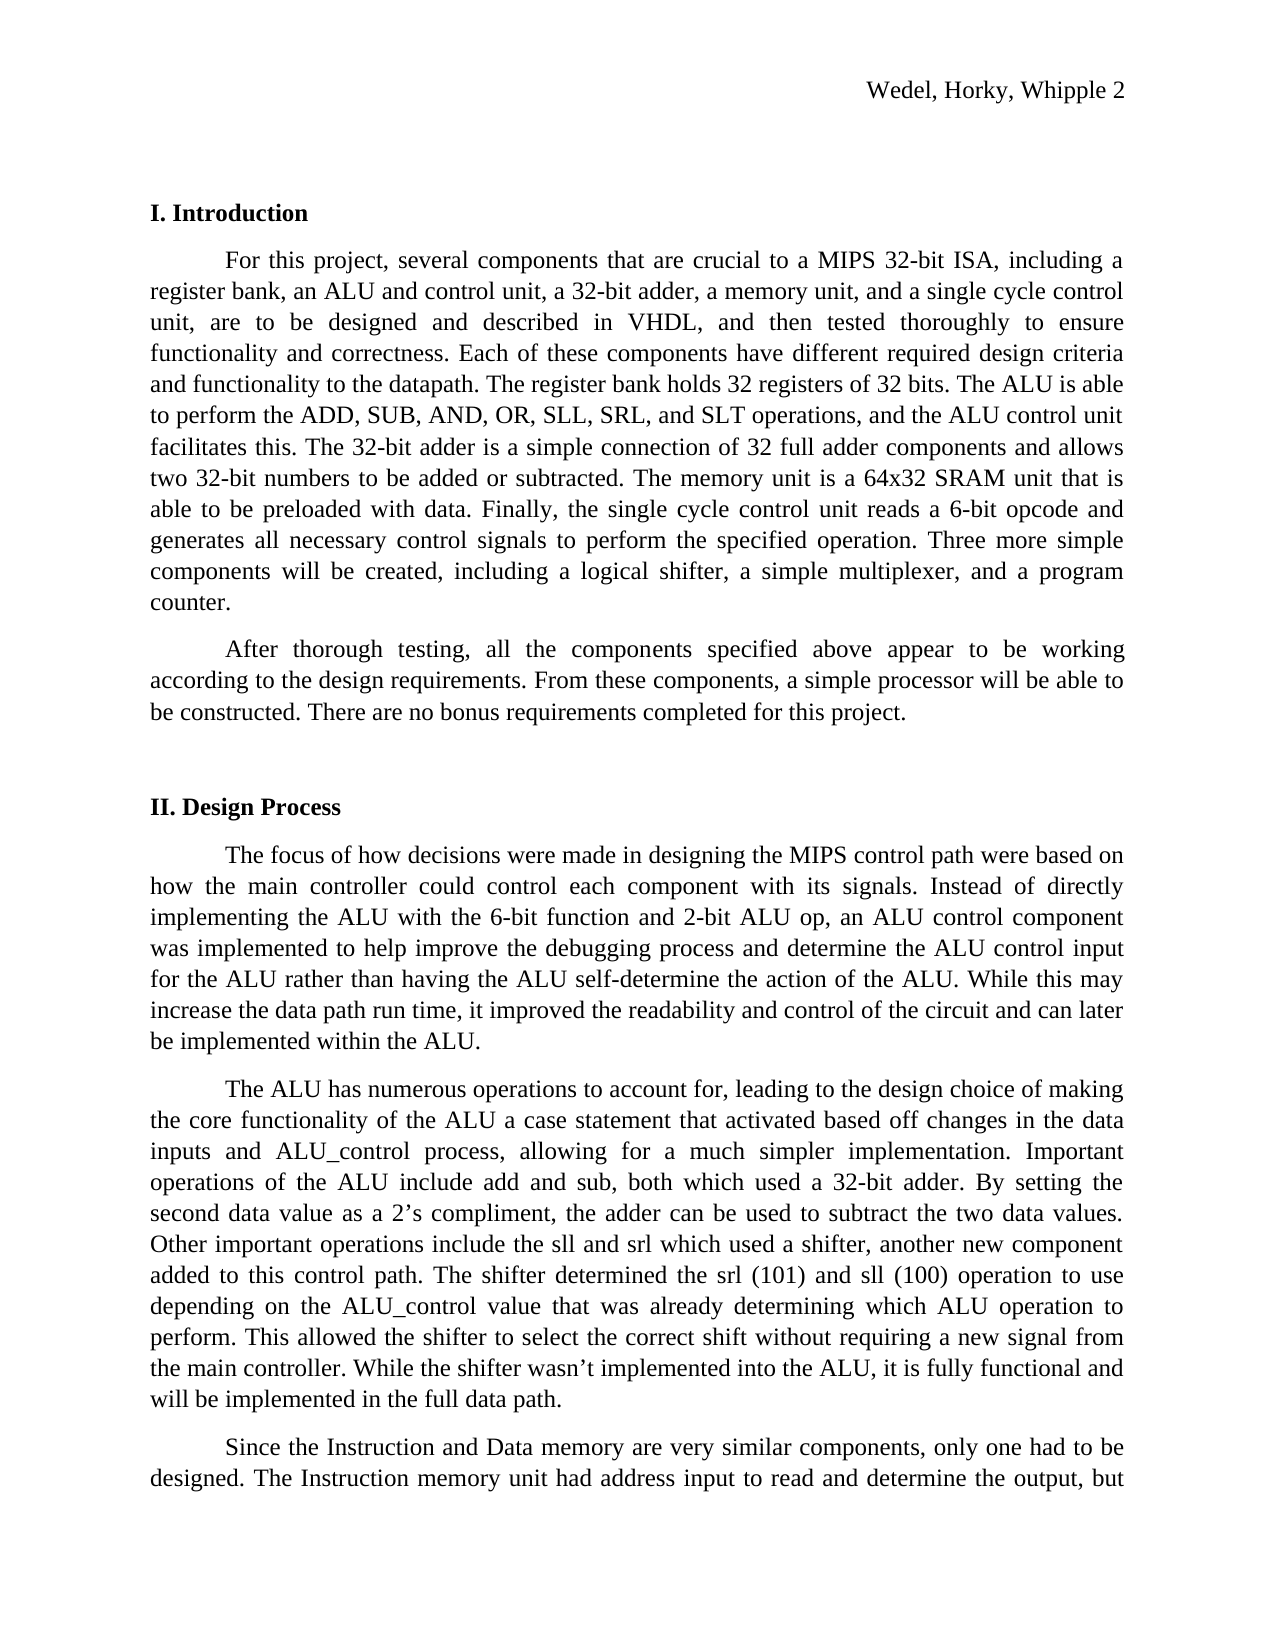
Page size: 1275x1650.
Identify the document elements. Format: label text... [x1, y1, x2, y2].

text The ALU has numerous operations to account for, leading to the design choice of making the core functionality of the ALU a case statement that activated based off changes in the data inputs and ALU_control process, allowing for a much simpler implementation. Important operations of the ALU include add and sub, both which used a 32-bit adder. By setting the second data value as a 2’s compliment, the adder can be used to subtract the two data values. Other important operations include the sll and srl which used a shifter, another new component added to this control path. The shifter determined the srl (101) and sll (100) operation to use depending on the ALU_control value that was already determining which ALU operation to perform. This allowed the shifter to select the correct shift without requiring a new signal from the main controller. While the shifter wasn’t implemented into the ALU, it is fully functional and will be implemented in the full data path. [150, 1074, 1125, 1413]
text After thorough testing, all the components specified above appear to be working according to the design requirements. From these components, a simple processor will be able to be constructed. There are no bonus requirements completed for this project. [150, 634, 1125, 725]
text The focus of how decisions were made in designing the MIPS control path were based on how the main controller could control each component with its signals. Instead of directly implementing the ALU with the 6-bit function and 2-bit ALU op, an ALU control component was implemented to help improve the debugging process and determine the ALU control input for the ALU rather than having the ALU self-determine the action of the ALU. While this may increase the data path run time, it improved the readability and control of the circuit and can later be implemented within the ALU. [150, 840, 1125, 1055]
text II. Design Process [150, 792, 1125, 821]
text I. Introduction [150, 198, 1125, 226]
text For this project, several components that are crucial to a MIPS 32-bit ISA, including a register bank, an ALU and control unit, a 32-bit adder, a memory unit, and a single cycle control unit, are to be designed and described in VHDL, and then tested thoroughly to ensure functionality and correctness. Each of these components have different required design criteria and functionality to the datapath. The register bank holds 32 registers of 32 bits. The ALU is able to perform the ADD, SUB, AND, OR, SLL, SRL, and SLT operations, and the ALU control unit facilitates this. The 32-bit adder is a simple connection of 32 full adder components and allows two 32-bit numbers to be added or subtracted. The memory unit is a 64x32 SRAM unit that is able to be preloaded with data. Finally, the single cycle control unit reads a 6-bit opcode and generates all necessary control signals to perform the specified operation. Three more simple components will be created, including a logical shifter, a simple multiplexer, and a program counter. [150, 245, 1125, 616]
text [150, 1432, 1125, 1492]
